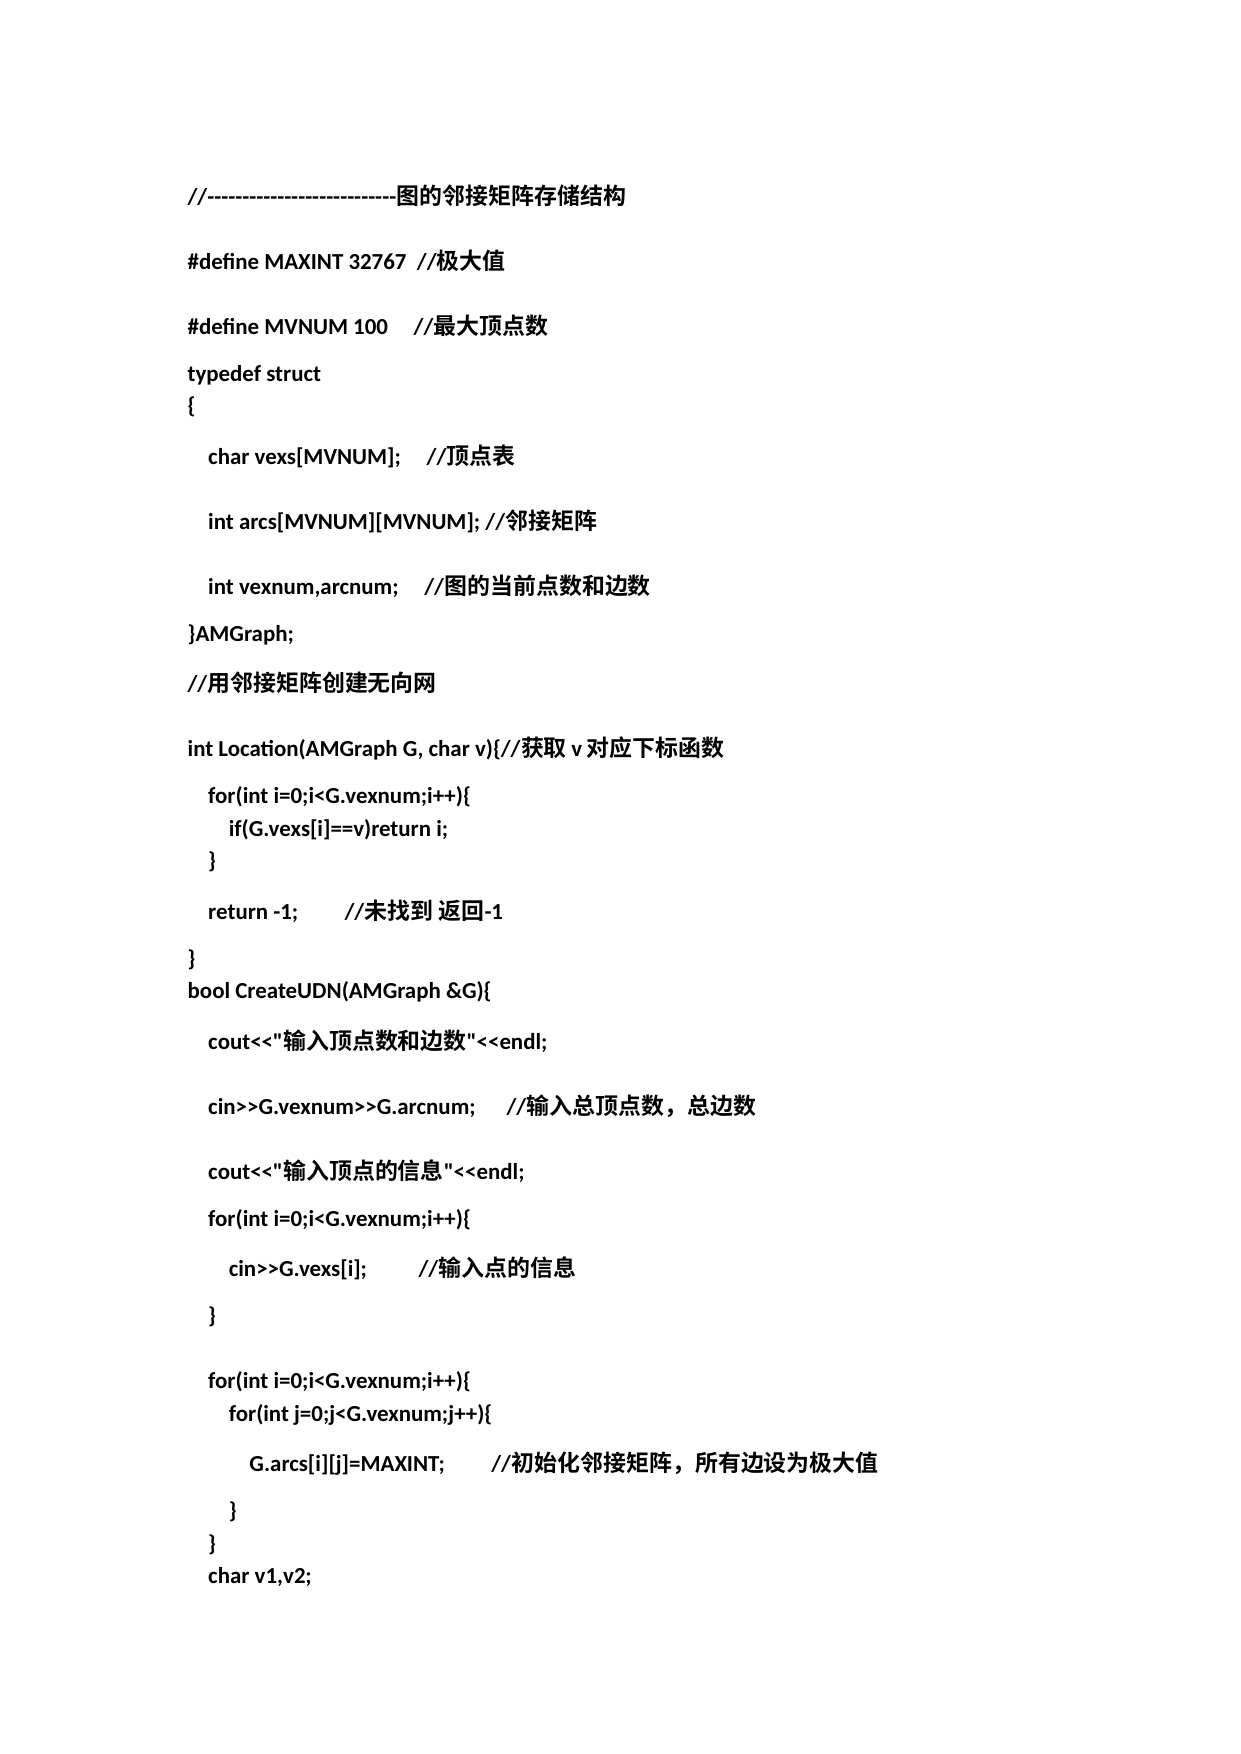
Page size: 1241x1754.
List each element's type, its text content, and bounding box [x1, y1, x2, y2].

text } [187, 1494, 1053, 1527]
text #define MVNUM 100 //最大顶点数 [187, 292, 1053, 357]
text int arcs[MVNUM][MVNUM]; //邻接矩阵 [187, 487, 1053, 552]
text { [187, 389, 1053, 422]
text for(int j=0;j<G.vexnum;j++){ [187, 1397, 1053, 1429]
text char v1,v2; [187, 1559, 1053, 1592]
text } [187, 844, 1053, 877]
text cin>>G.vexnum>>G.arcnum; //输入总顶点数，总边数 [187, 1072, 1053, 1137]
text int Location(AMGraph G, char v){//获取v对应下标函数 [187, 714, 1053, 779]
text } [187, 1527, 1053, 1559]
text for(int i=0;i<G.vexnum;i++){ [187, 1364, 1053, 1397]
text } [187, 1299, 1053, 1332]
text #define MAXINT 32767 //极大值 [187, 227, 1053, 292]
text typedef struct [187, 357, 1053, 389]
text if(G.vexs[i]==v)return i; [187, 812, 1053, 844]
text }AMGraph; [187, 617, 1053, 649]
text //用邻接矩阵创建无向网 [187, 649, 1053, 714]
text return -1; //未找到 返回-1 [187, 877, 1053, 942]
text cin>>G.vexs[i]; //输入点的信息 [187, 1234, 1053, 1299]
text int vexnum,arcnum; //图的当前点数和边数 [187, 552, 1053, 617]
text } [187, 942, 1053, 974]
text G.arcs[i][j]=MAXINT; //初始化邻接矩阵，所有边设为极大值 [187, 1429, 1053, 1494]
text char vexs[MVNUM]; //顶点表 [187, 422, 1053, 487]
text cout<<"输入顶点数和边数"<<endl; [187, 1007, 1053, 1072]
text for(int i=0;i<G.vexnum;i++){ [187, 1202, 1053, 1234]
text cout<<"输入顶点的信息"<<endl; [187, 1137, 1053, 1202]
text bool CreateUDN(AMGraph &G){ [187, 974, 1053, 1007]
text //---------------------------图的邻接矩阵存储结构 [187, 162, 1053, 227]
text for(int i=0;i<G.vexnum;i++){ [187, 779, 1053, 812]
